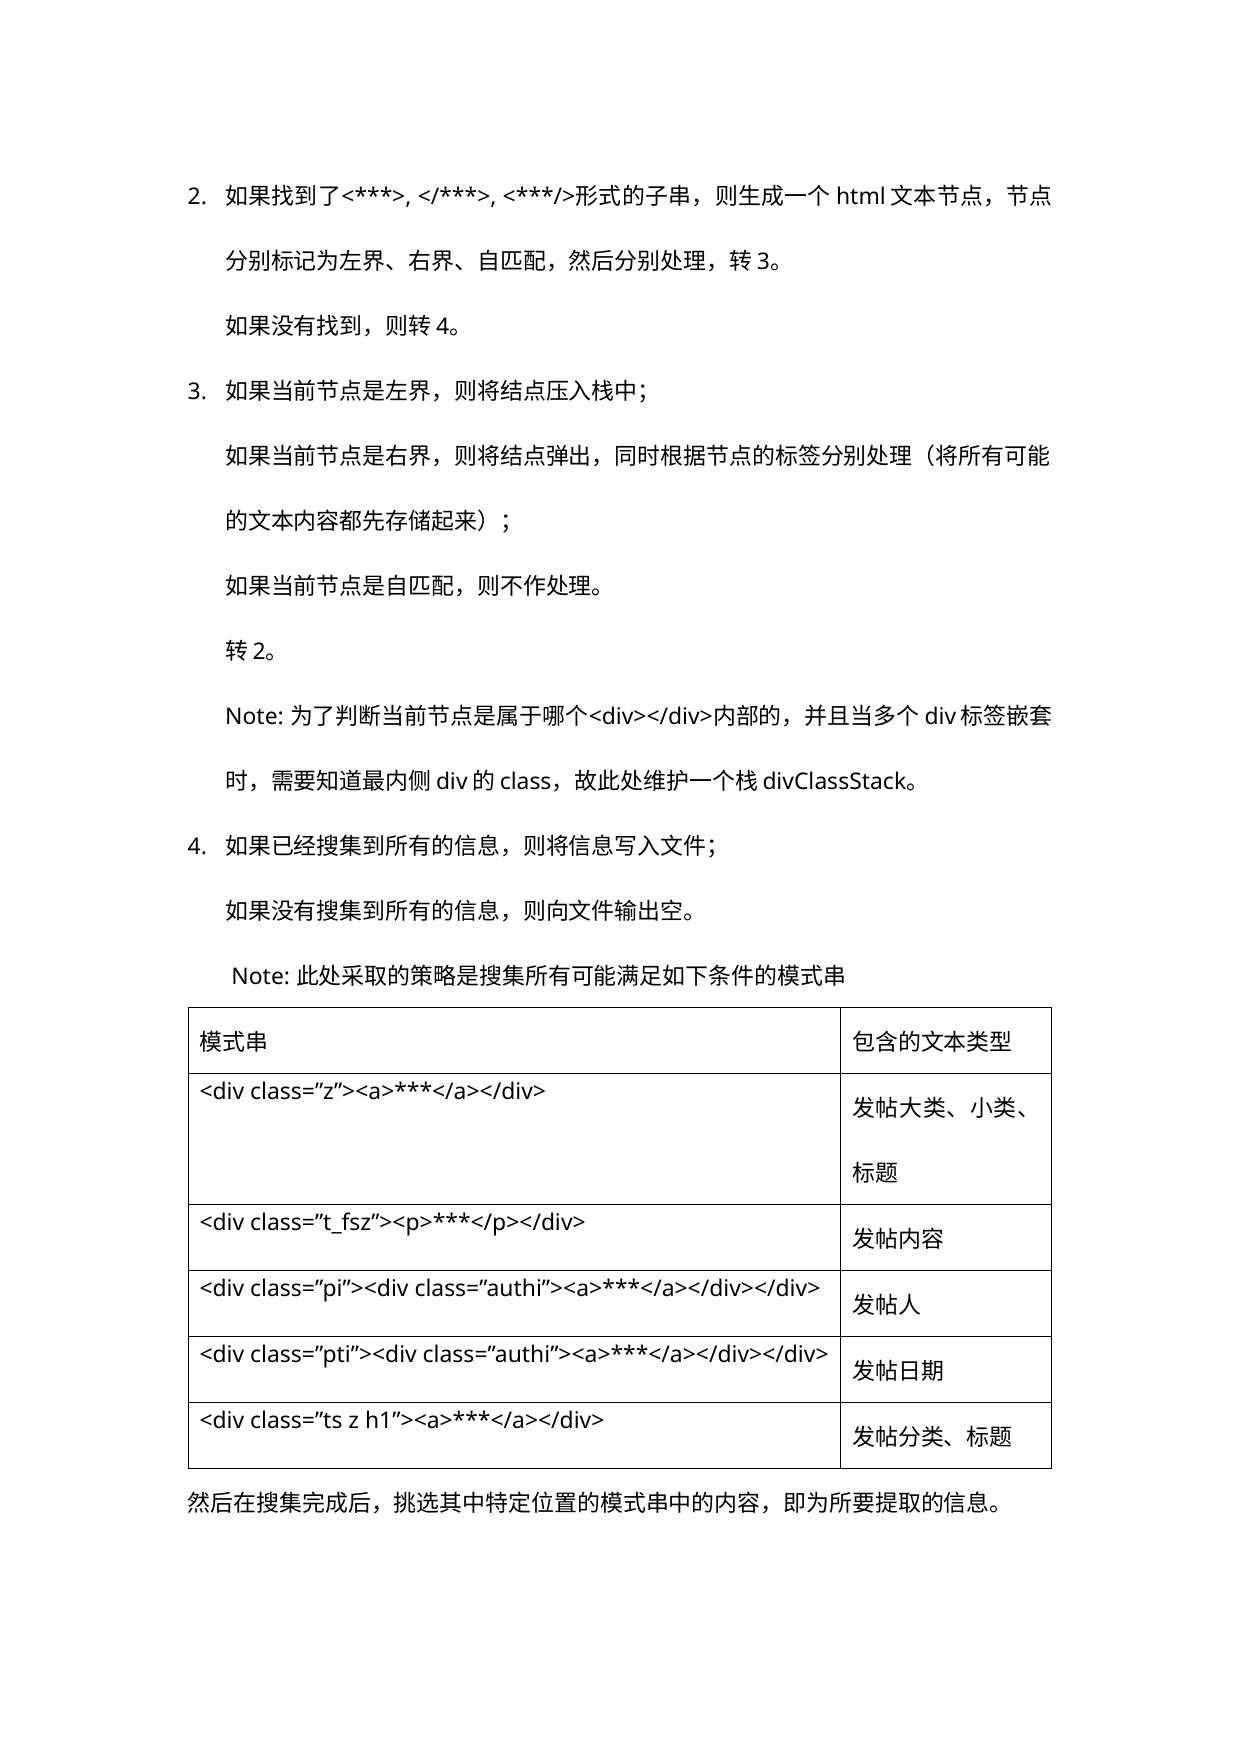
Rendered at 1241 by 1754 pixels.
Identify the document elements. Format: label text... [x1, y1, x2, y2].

table_header 模式串 [189, 1008, 840, 1073]
list 如果当前节点是自匹配，则不作处理。 [225, 552, 1053, 617]
table_cell <div class=”pti”><div class=”authi”><a>***</a></div></div> [189, 1337, 840, 1402]
table_cell 发帖日期 [841, 1337, 1051, 1402]
list 如果当前节点是左界，则将结点压入栈中； [187, 357, 1053, 422]
text Note: 此处采取的策略是搜集所有可能满足如下条件的模式串 [187, 942, 1053, 1007]
table_header 包含的文本类型 [841, 1008, 1051, 1073]
table_cell 发帖人 [841, 1271, 1051, 1336]
list 如果已经搜集到所有的信息，则将信息写入文件； [187, 812, 1053, 877]
list Note: 为了判断当前节点是属于哪个<div></div>内部的，并且当多个div标签嵌套时，需要知道最内侧div的class，故此处维护一个栈divClassStack。 [225, 682, 1053, 812]
table_cell <div class=”z”><a>***</a></div> [189, 1074, 840, 1204]
list 如果当前节点是右界，则将结点弹出，同时根据节点的标签分别处理（将所有可能的文本内容都先存储起来）； [225, 422, 1053, 552]
text 然后在搜集完成后，挑选其中特定位置的模式串中的内容，即为所要提取的信息。 [187, 1469, 1053, 1534]
table_cell 发帖内容 [841, 1205, 1051, 1270]
list 转2。 [225, 617, 1053, 682]
table_cell <div class=”t_fsz”><p>***</p></div> [189, 1205, 840, 1270]
table_cell <div class=”ts z h1”><a>***</a></div> [189, 1403, 840, 1468]
list 如果找到了<***>, </***>, <***/>形式的子串，则生成一个html文本节点，节点分别标记为左界、右界、自匹配，然后分别处理，转3。 [187, 162, 1053, 292]
table_cell 发帖分类、标题 [841, 1403, 1051, 1468]
table_cell 发帖大类、小类、标题 [841, 1074, 1051, 1204]
table_cell <div class=”pi”><div class=”authi”><a>***</a></div></div> [189, 1271, 840, 1336]
list 如果没有找到，则转4。 [225, 292, 1053, 357]
list 如果没有搜集到所有的信息，则向文件输出空。 [225, 877, 1053, 942]
